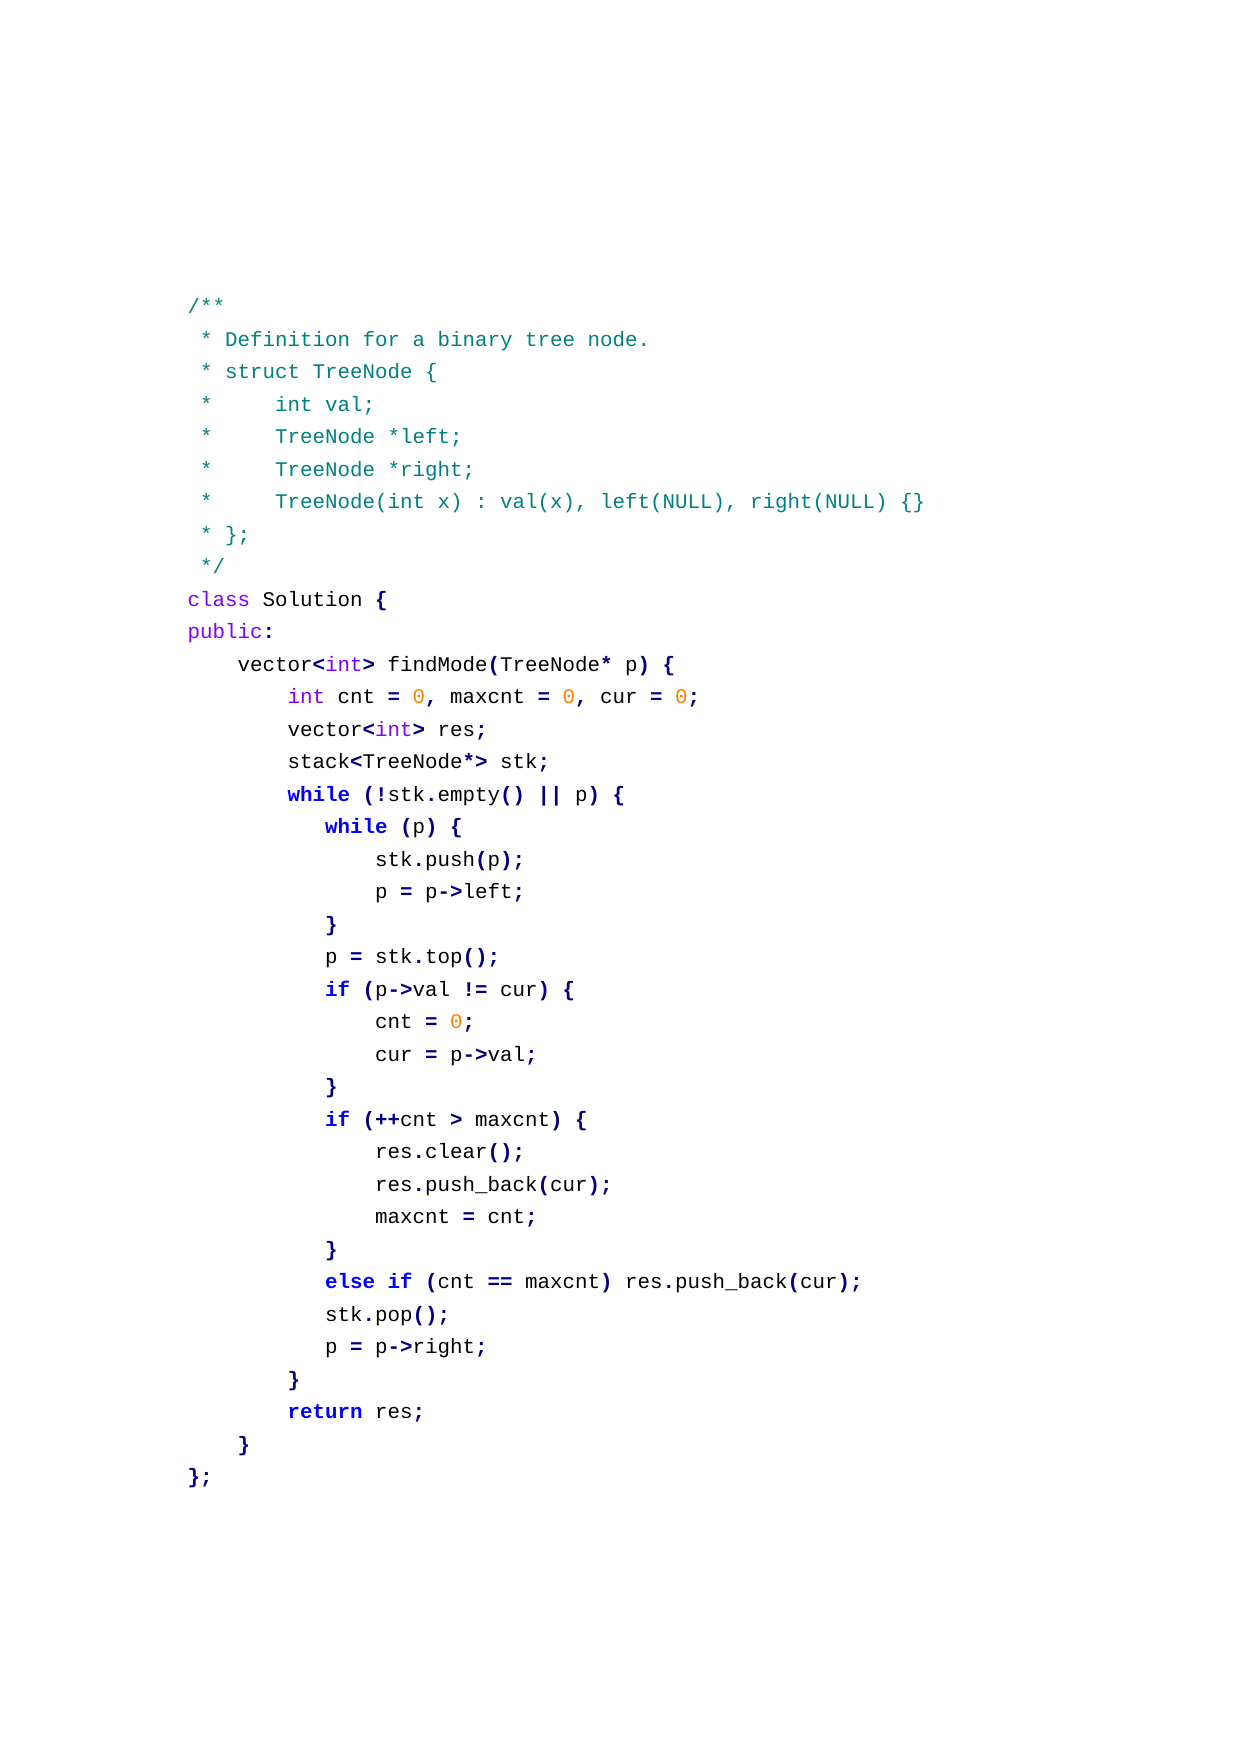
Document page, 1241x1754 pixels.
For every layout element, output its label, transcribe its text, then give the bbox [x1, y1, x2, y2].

text } [187, 909, 1053, 942]
text } [187, 1364, 1053, 1397]
text while (!stk.empty() || p) { [187, 779, 1053, 812]
text }; [187, 1462, 1053, 1494]
text if (++cnt > maxcnt) { [187, 1104, 1053, 1137]
text stk.push(p); [187, 844, 1053, 877]
text class Solution { [187, 584, 1053, 617]
text stk.pop(); [187, 1299, 1053, 1332]
text res.clear(); [187, 1137, 1053, 1169]
text p = p->right; [187, 1332, 1053, 1364]
text while (p) { [187, 812, 1053, 844]
text } [187, 1234, 1053, 1267]
text * TreeNode *right; [187, 454, 1053, 487]
text * struct TreeNode { [187, 357, 1053, 389]
text * Definition for a binary tree node. [187, 324, 1053, 357]
text * TreeNode *left; [187, 422, 1053, 454]
text cnt = 0; [187, 1007, 1053, 1039]
text public: [187, 617, 1053, 649]
text return res; [187, 1397, 1053, 1429]
text cur = p->val; [187, 1039, 1053, 1072]
text res.push_back(cur); [187, 1169, 1053, 1202]
text stack<TreeNode*> stk; [187, 747, 1053, 779]
text } [187, 1072, 1053, 1104]
text /** [187, 292, 1053, 324]
text */ [187, 552, 1053, 584]
text p = p->left; [187, 877, 1053, 909]
text vector<int> findMode(TreeNode* p) { [187, 649, 1053, 682]
text * int val; [187, 389, 1053, 422]
text * }; [187, 519, 1053, 552]
text else if (cnt == maxcnt) res.push_back(cur); [187, 1267, 1053, 1299]
text if (p->val != cur) { [187, 974, 1053, 1007]
text } [187, 1429, 1053, 1462]
text p = stk.top(); [187, 942, 1053, 974]
text vector<int> res; [187, 714, 1053, 747]
text * TreeNode(int x) : val(x), left(NULL), right(NULL) {} [187, 487, 1053, 519]
text maxcnt = cnt; [187, 1202, 1053, 1234]
text int cnt = 0, maxcnt = 0, cur = 0; [187, 682, 1053, 714]
